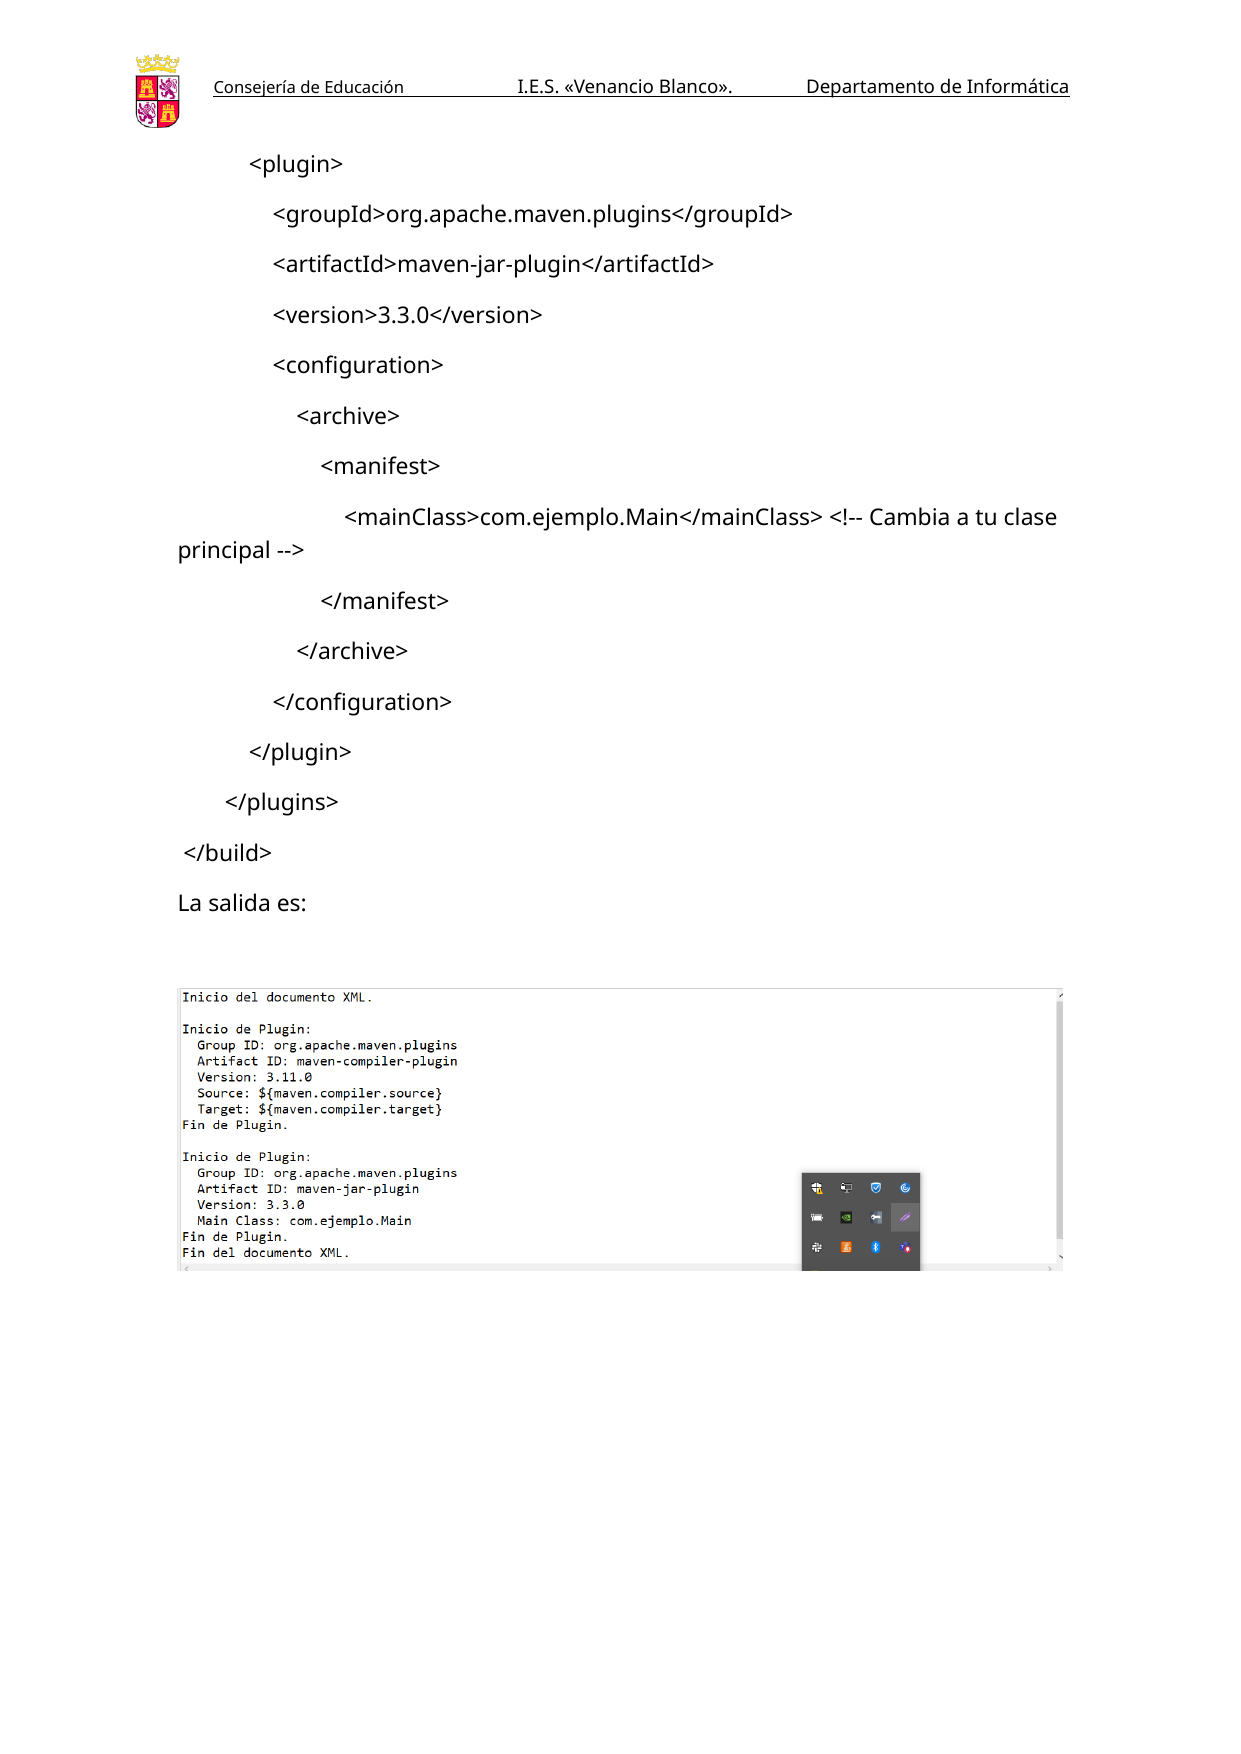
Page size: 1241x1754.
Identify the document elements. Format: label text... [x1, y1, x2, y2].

text </build> [177, 837, 1063, 868]
text <version>3.3.0</version> [177, 299, 1063, 330]
text <mainClass>com.ejemplo.Main</mainClass> <!-- Cambia a tu clase principal --> [177, 501, 1063, 566]
text </manifest> [177, 585, 1063, 616]
picture [177, 988, 1063, 1271]
text </configuration> [177, 686, 1063, 717]
text </plugin> [177, 736, 1063, 767]
text <configuration> [177, 349, 1063, 381]
text <groupId>org.apache.maven.plugins</groupId> [177, 198, 1063, 229]
text <plugin> [177, 148, 1063, 179]
text </plugins> [177, 786, 1063, 818]
picture [134, 53, 180, 128]
text <artifactId>maven-jar-plugin</artifactId> [177, 248, 1063, 280]
text </archive> [177, 635, 1063, 666]
text <archive> [177, 400, 1063, 431]
text La salida es: [177, 887, 1063, 918]
text <manifest> [177, 450, 1063, 481]
